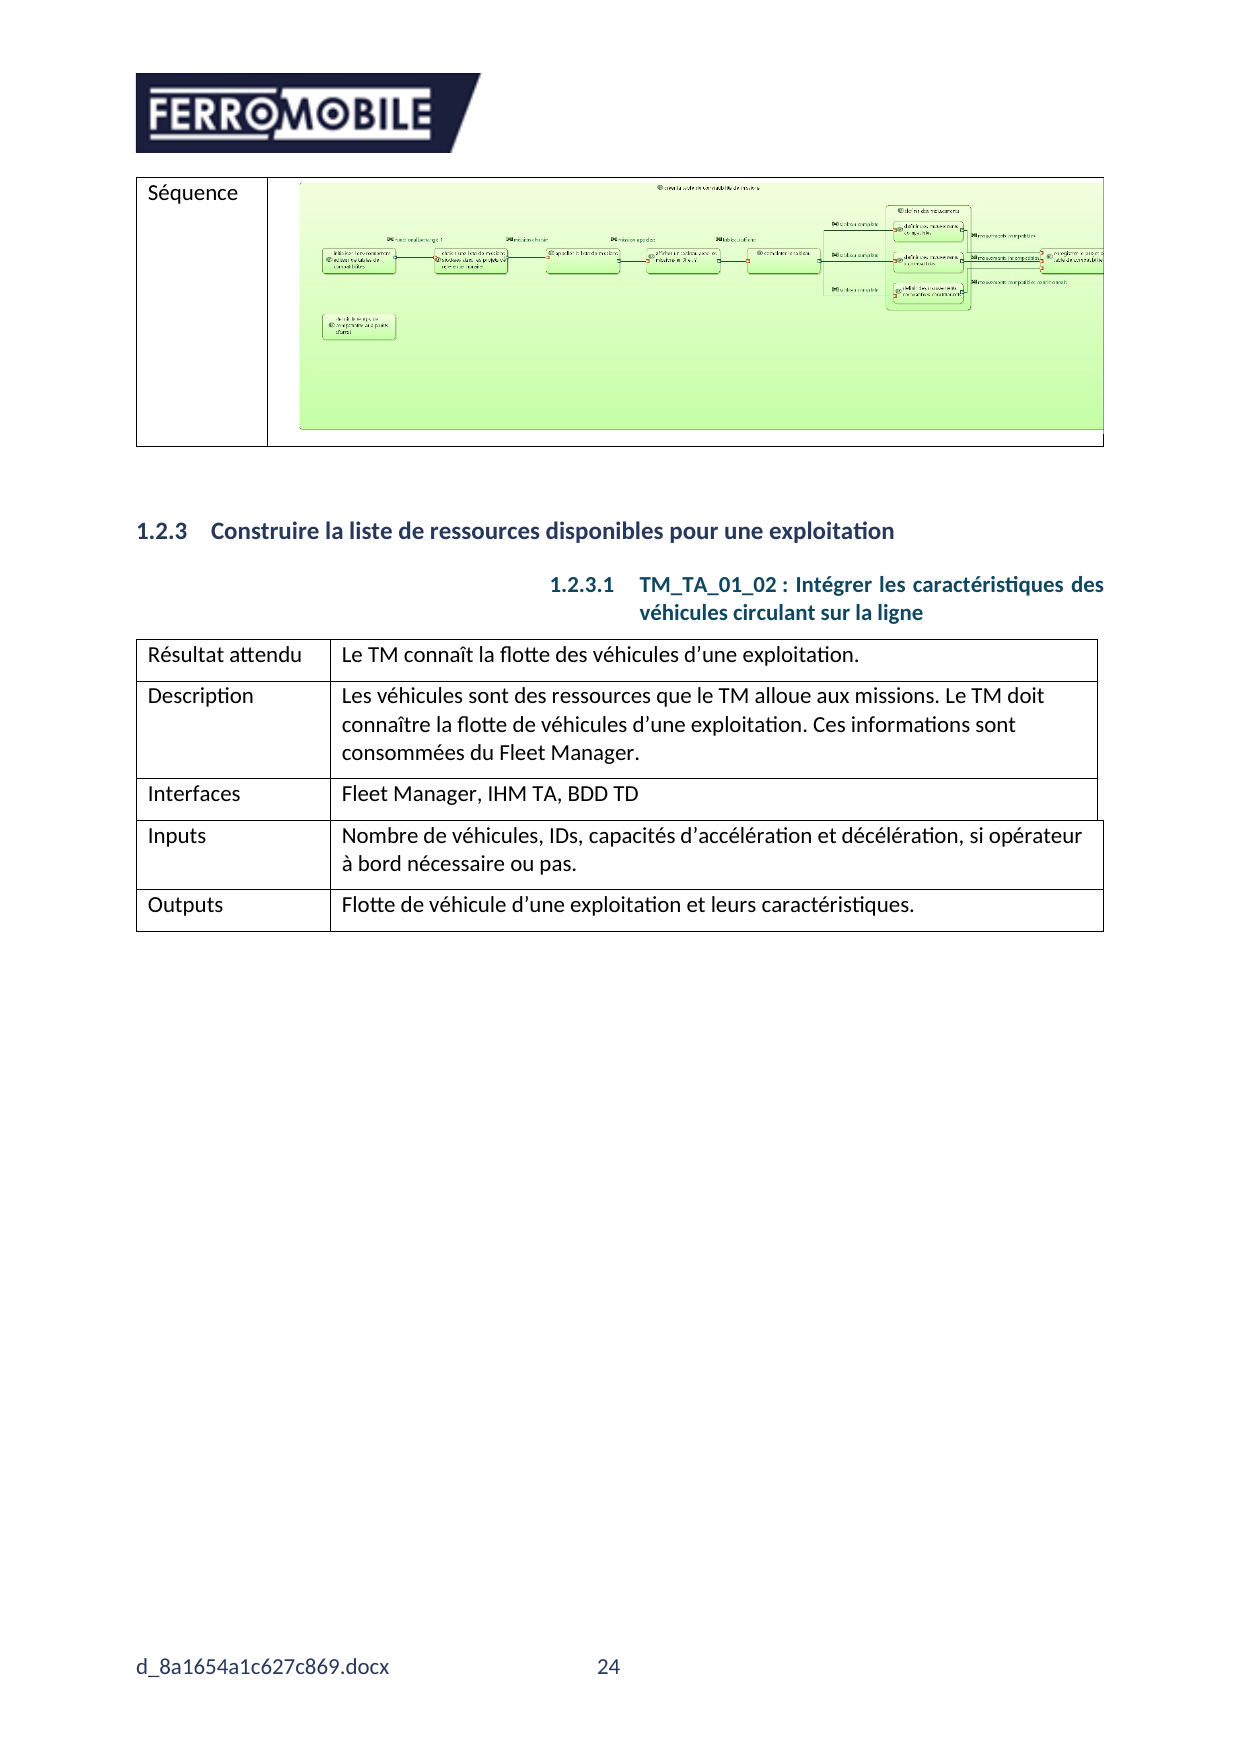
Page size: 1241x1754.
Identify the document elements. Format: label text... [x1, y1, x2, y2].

table_cell [137, 890, 330, 931]
table_cell [137, 682, 330, 778]
table_cell [137, 821, 330, 889]
picture [135, 73, 483, 153]
picture [295, 178, 1104, 434]
table_cell Séquence [137, 178, 267, 446]
table_cell Nombre de véhicules, IDs, capacités d’accélération et décélération, si opérateur à bord nécessaire ou pas. [331, 821, 1103, 889]
table_cell Fleet Manager, IHM TA, BDD TD [331, 779, 1097, 820]
subtitle TM_TA_01_02 : Intégrer les caractéristiques des véhicules circulant sur la ligne [549, 571, 1104, 627]
table_cell [268, 178, 1103, 446]
subtitle Construire la liste de ressources disponibles pour une exploitation [136, 515, 1104, 546]
table_cell Les véhicules sont des ressources que le TM alloue aux missions. Le TM doit connaître la flotte de véhicules d’une exploitation. Ces informations sont consommées du Fleet Manager. [331, 682, 1097, 778]
table_cell Flotte de véhicule d’une exploitation et leurs caractéristiques. [331, 890, 1103, 931]
table_header Le TM connaît la flotte des véhicules d’une exploitation. [331, 640, 1097, 681]
table_header [137, 640, 330, 681]
table_cell Interfaces [137, 779, 330, 820]
